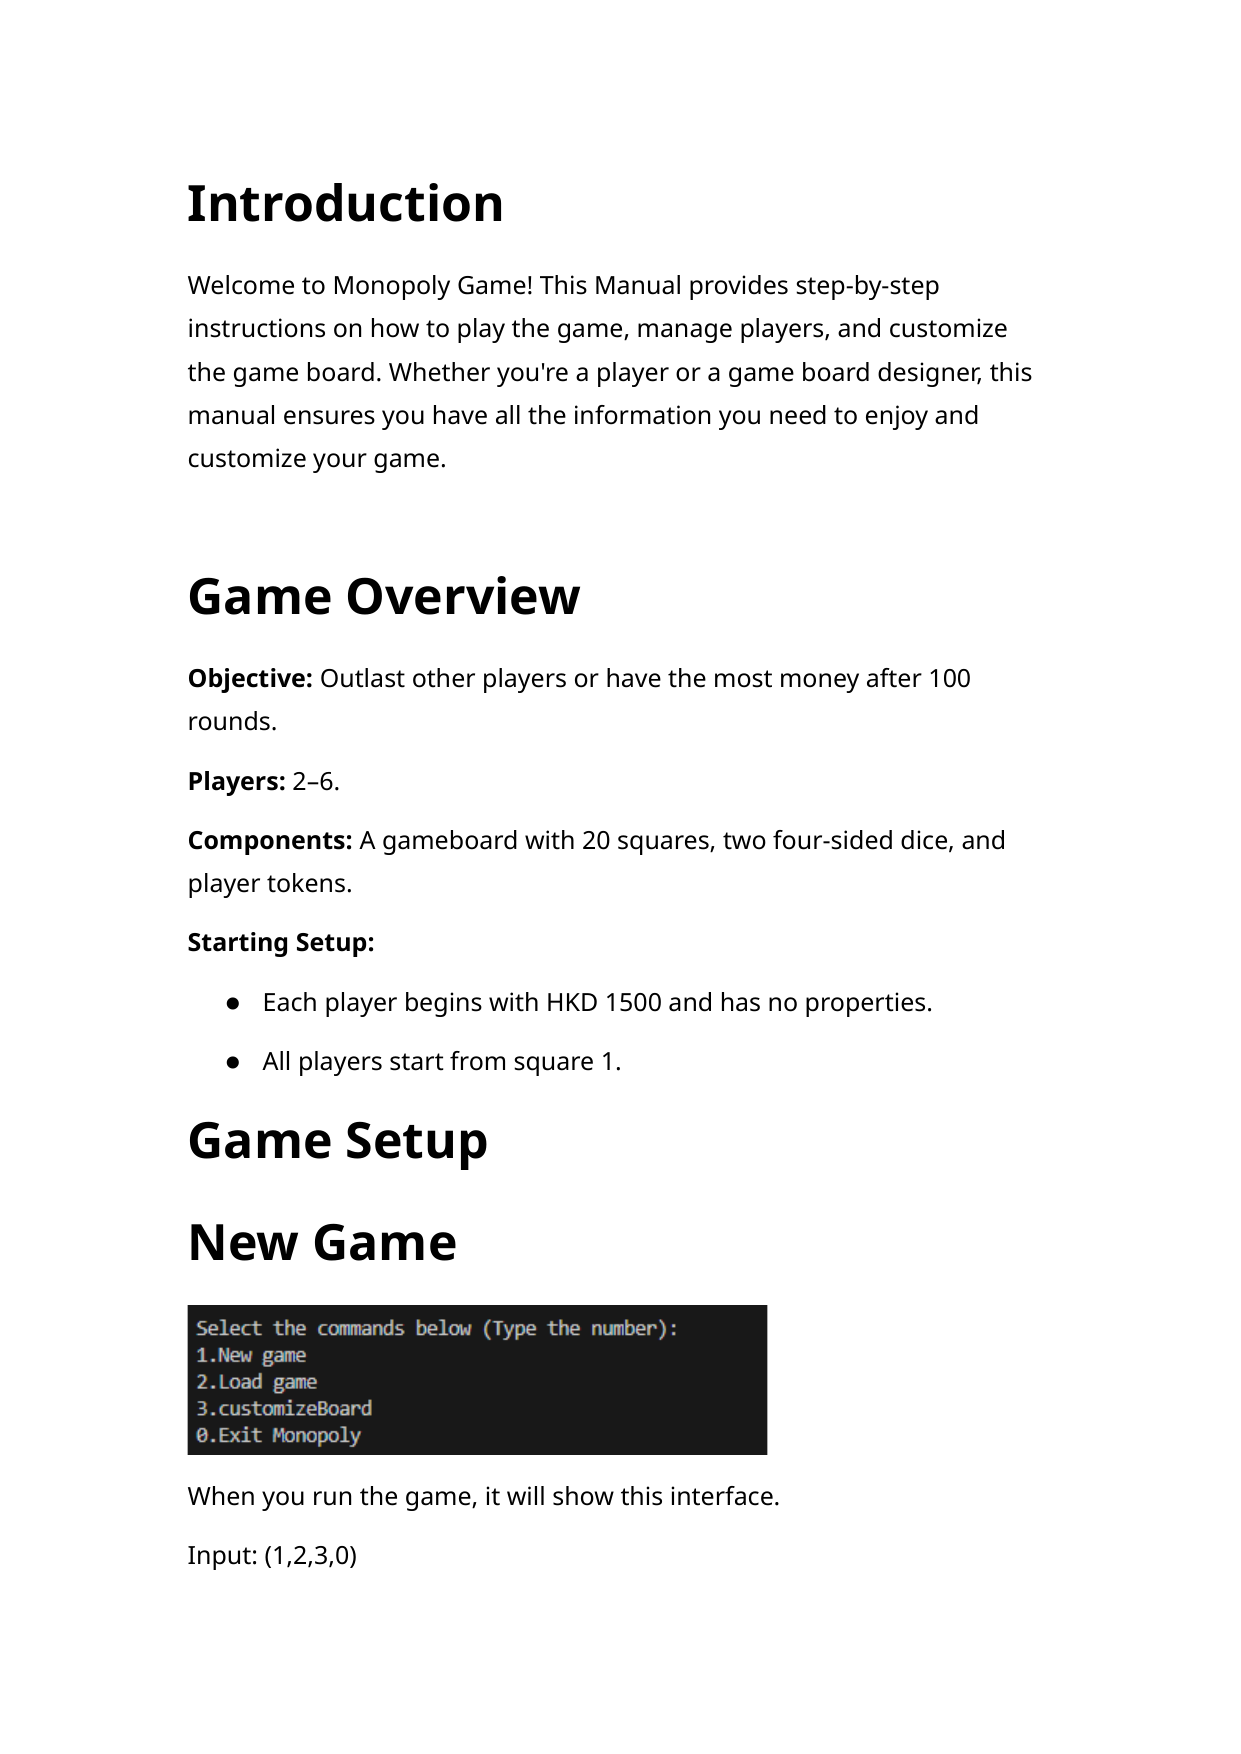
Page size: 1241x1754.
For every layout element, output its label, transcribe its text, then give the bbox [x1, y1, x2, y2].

picture [187, 1305, 768, 1455]
text When you run the game, it will show this interface. [187, 1477, 1053, 1514]
text Welcome to Monopoly Game! This Manual provides step-by-step instructions on how to play the game, manage players, and customize the game board. Whether you're a player or a game board designer, this manual ensures you have all the information you need to enjoy and customize your game. [187, 266, 1053, 476]
text Players: 2–6. [187, 762, 1053, 799]
text Components: A gameboard with 20 squares, two four-sided dice, and player tokens. [187, 821, 1053, 902]
text Input: (1,2,3,0) [187, 1536, 1053, 1573]
text Introduction [187, 164, 1053, 239]
text Game Setup [187, 1101, 1053, 1176]
text Starting Setup: [187, 923, 1053, 961]
text Objective: Outlast other players or have the most money after 100 rounds. [187, 659, 1053, 740]
list Each player begins with HKD 1500 and has no properties. [225, 983, 1053, 1020]
list All players start from square 1. [225, 1042, 1053, 1079]
text Game Overview [187, 557, 1053, 632]
text New Game [187, 1203, 1053, 1278]
